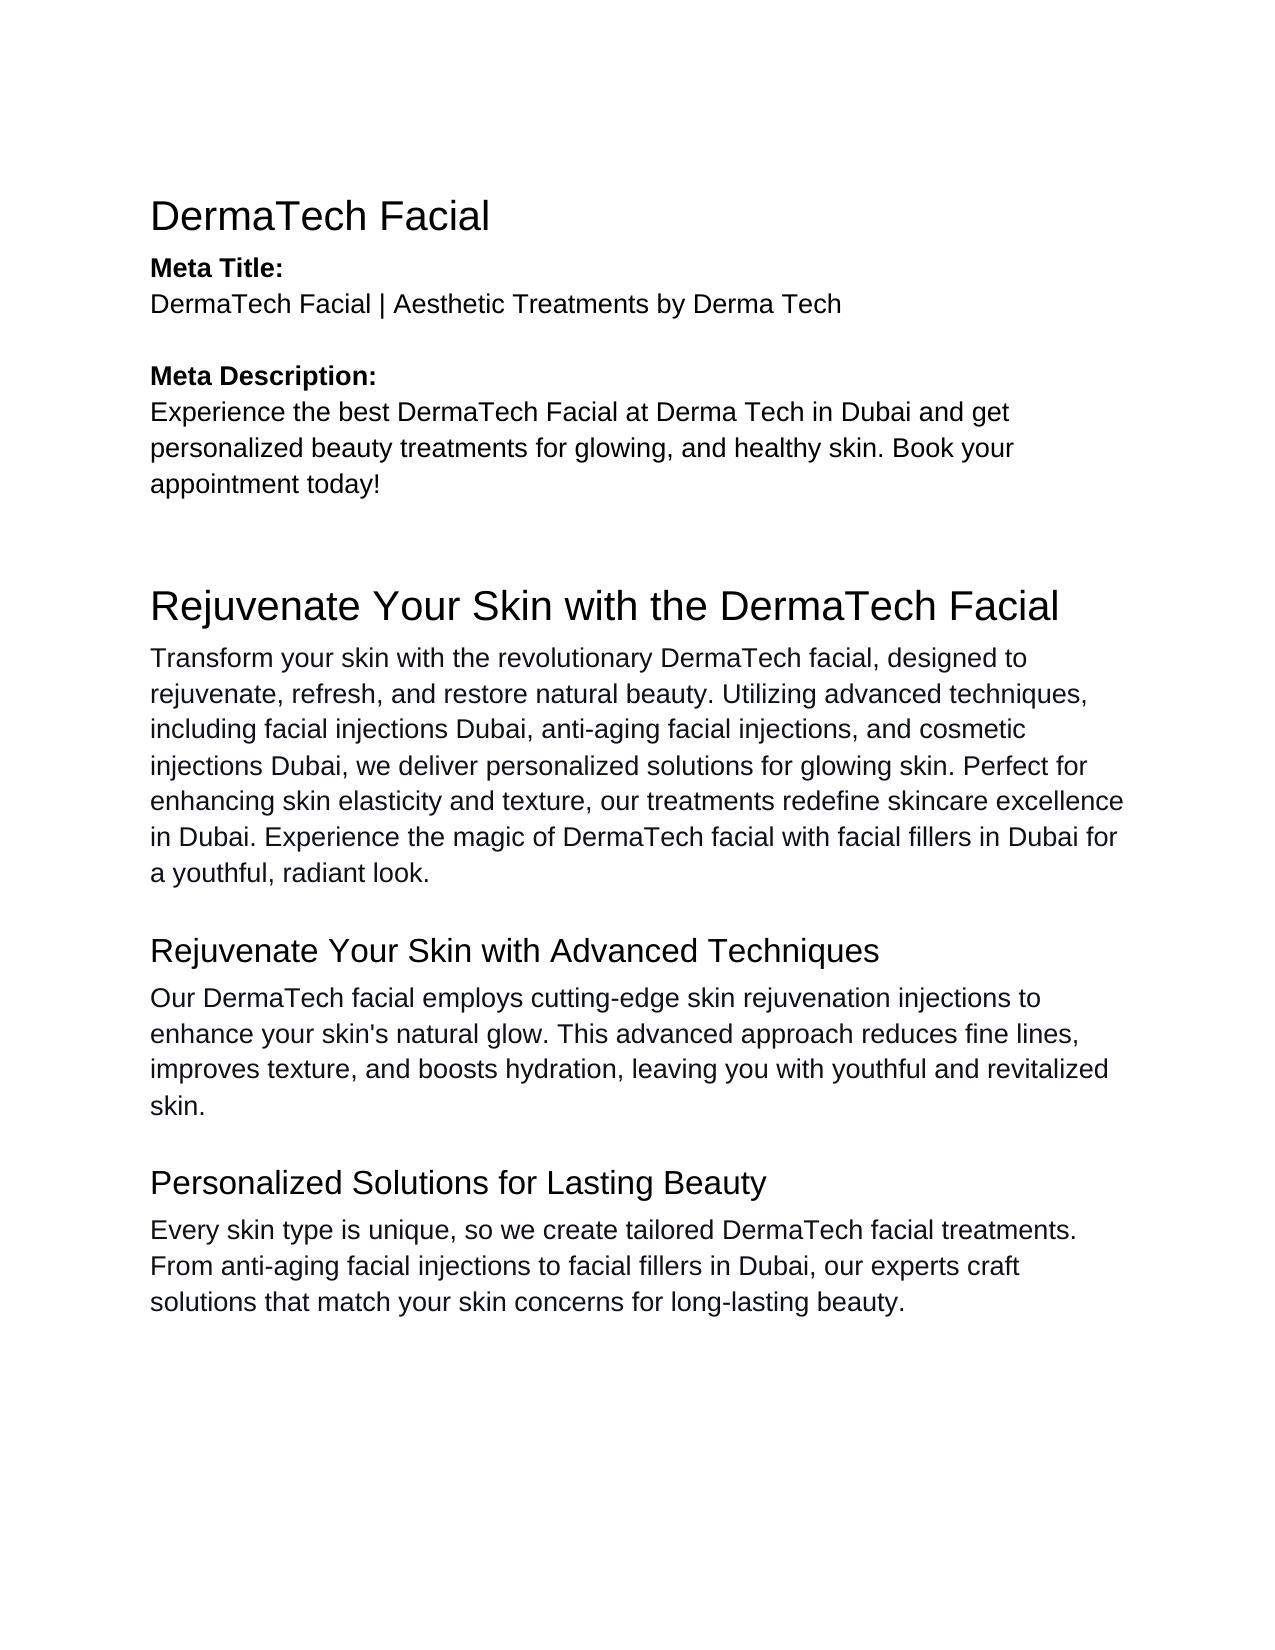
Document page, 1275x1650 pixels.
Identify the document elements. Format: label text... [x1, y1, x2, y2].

text Every skin type is unique, so we create tailored DermaTech facial treatments. From anti-aging facial injections to facial fillers in Dubai, our experts craft solutions that match your skin concerns for long-lasting beauty. [150, 1214, 1125, 1317]
subtitle Personalized Solutions for Lasting Beauty [150, 1163, 1125, 1201]
text Transform your skin with the revolutionary DermaTech facial, designed to rejuvenate, refresh, and restore natural beauty. Utilizing advanced techniques, including facial injections Dubai, anti-aging facial injections, and cosmetic injections Dubai, we deliver personalized solutions for glowing skin. Perfect for enhancing skin elasticity and texture, our treatments redefine skincare excellence in Dubai. Experience the magic of DermaTech facial with facial fillers in Dubai for a youthful, radiant look. [150, 642, 1125, 888]
subtitle Rejuvenate Your Skin with Advanced Techniques [150, 931, 1125, 969]
subtitle Rejuvenate Your Skin with the DermaTech Facial [150, 581, 1125, 629]
text Meta Title: [150, 252, 1125, 283]
text Our DermaTech facial employs cutting-edge skin rejuvenation injections to enhance your skin's natural glow. This advanced approach reduces fine lines, improves texture, and boosts hydration, leaving you with youthful and revitalized skin. [150, 982, 1125, 1121]
text Meta Description: [150, 360, 1125, 391]
text DermaTech Facial | Aesthetic Treatments by Derma Tech [150, 288, 1125, 319]
text Experience the best DermaTech Facial at Derma Tech in Dubai and get personalized beauty treatments for glowing, and healthy skin. Book your appointment today! [150, 396, 1125, 499]
subtitle DermaTech Facial [150, 192, 1125, 239]
